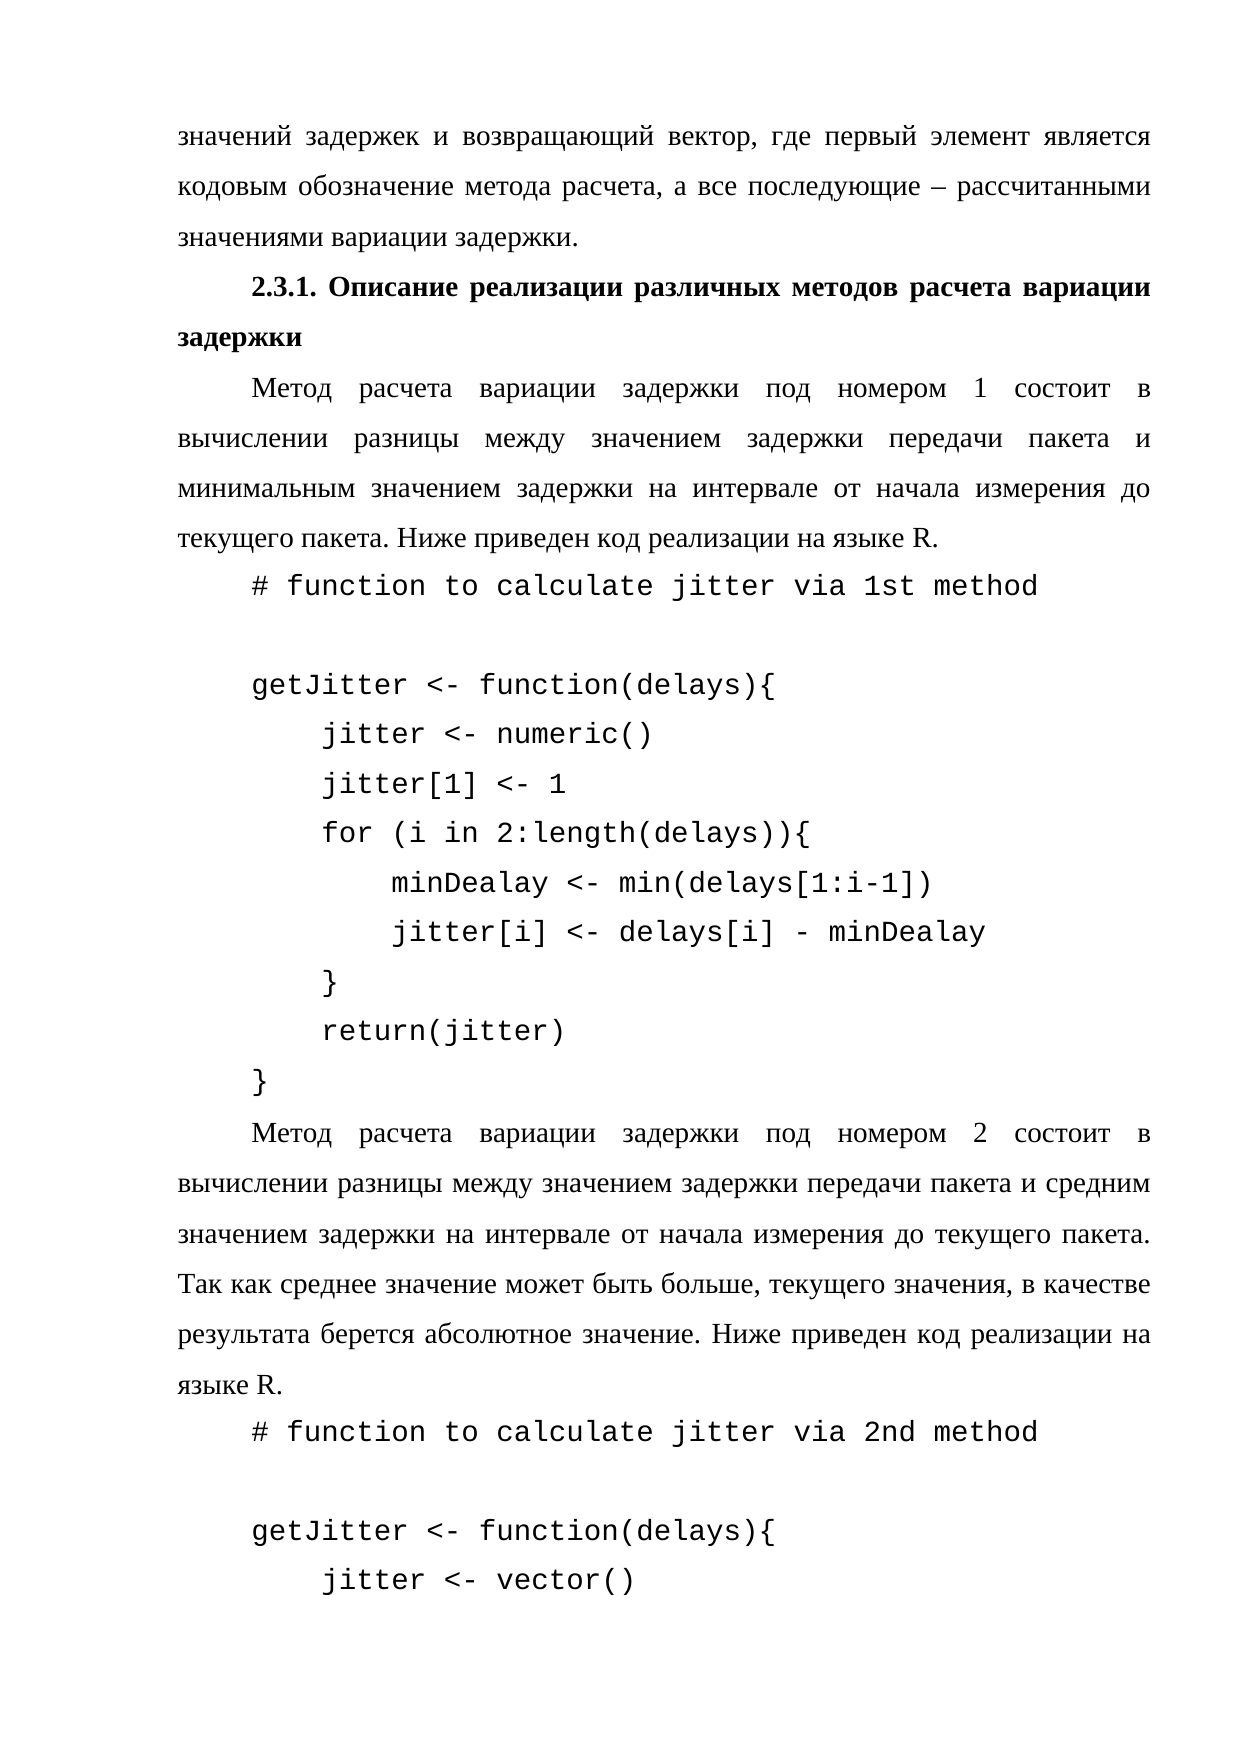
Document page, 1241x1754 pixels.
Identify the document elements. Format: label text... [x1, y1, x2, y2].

text # function to calculate jitter via 2nd method [177, 1417, 1152, 1450]
text getJitter <- function(delays){ [177, 670, 1152, 703]
text # function to calculate jitter via 1st method [177, 571, 1152, 604]
text 2.3.1. Описание реализации различных методов расчета вариации задержки [177, 269, 1152, 353]
text } [177, 1066, 1152, 1099]
text jitter[1] <- 1 [177, 769, 1152, 802]
text getJitter <- function(delays){ [177, 1516, 1152, 1549]
text } [177, 967, 1152, 1000]
text jitter <- vector() [177, 1566, 1152, 1598]
text for (i in 2:length(delays)){ [177, 818, 1152, 851]
text Метод расчета вариации задержки под номером 2 состоит в вычислении разницы между значением задержки передачи пакета и средним значением задержки на интервале от начала измерения до текущего пакета. Так как среднее значение может быть больше, текущего значения, в качестве результата берется абсолютное значение. Ниже приведен код реализации на языке R. [177, 1115, 1152, 1400]
text jitter <- numeric() [177, 719, 1152, 752]
text jitter[i] <- delays[i] - minDealay [177, 917, 1152, 950]
text minDealay <- min(delays[1:i-1]) [177, 868, 1152, 901]
text Метод расчета вариации задержки под номером 1 состоит в вычислении разницы между значением задержки передачи пакета и минимальным значением задержки на интервале от начала измерения до текущего пакета. Ниже приведен код реализации на языке R. [177, 370, 1152, 554]
text return(jitter) [177, 1016, 1152, 1049]
